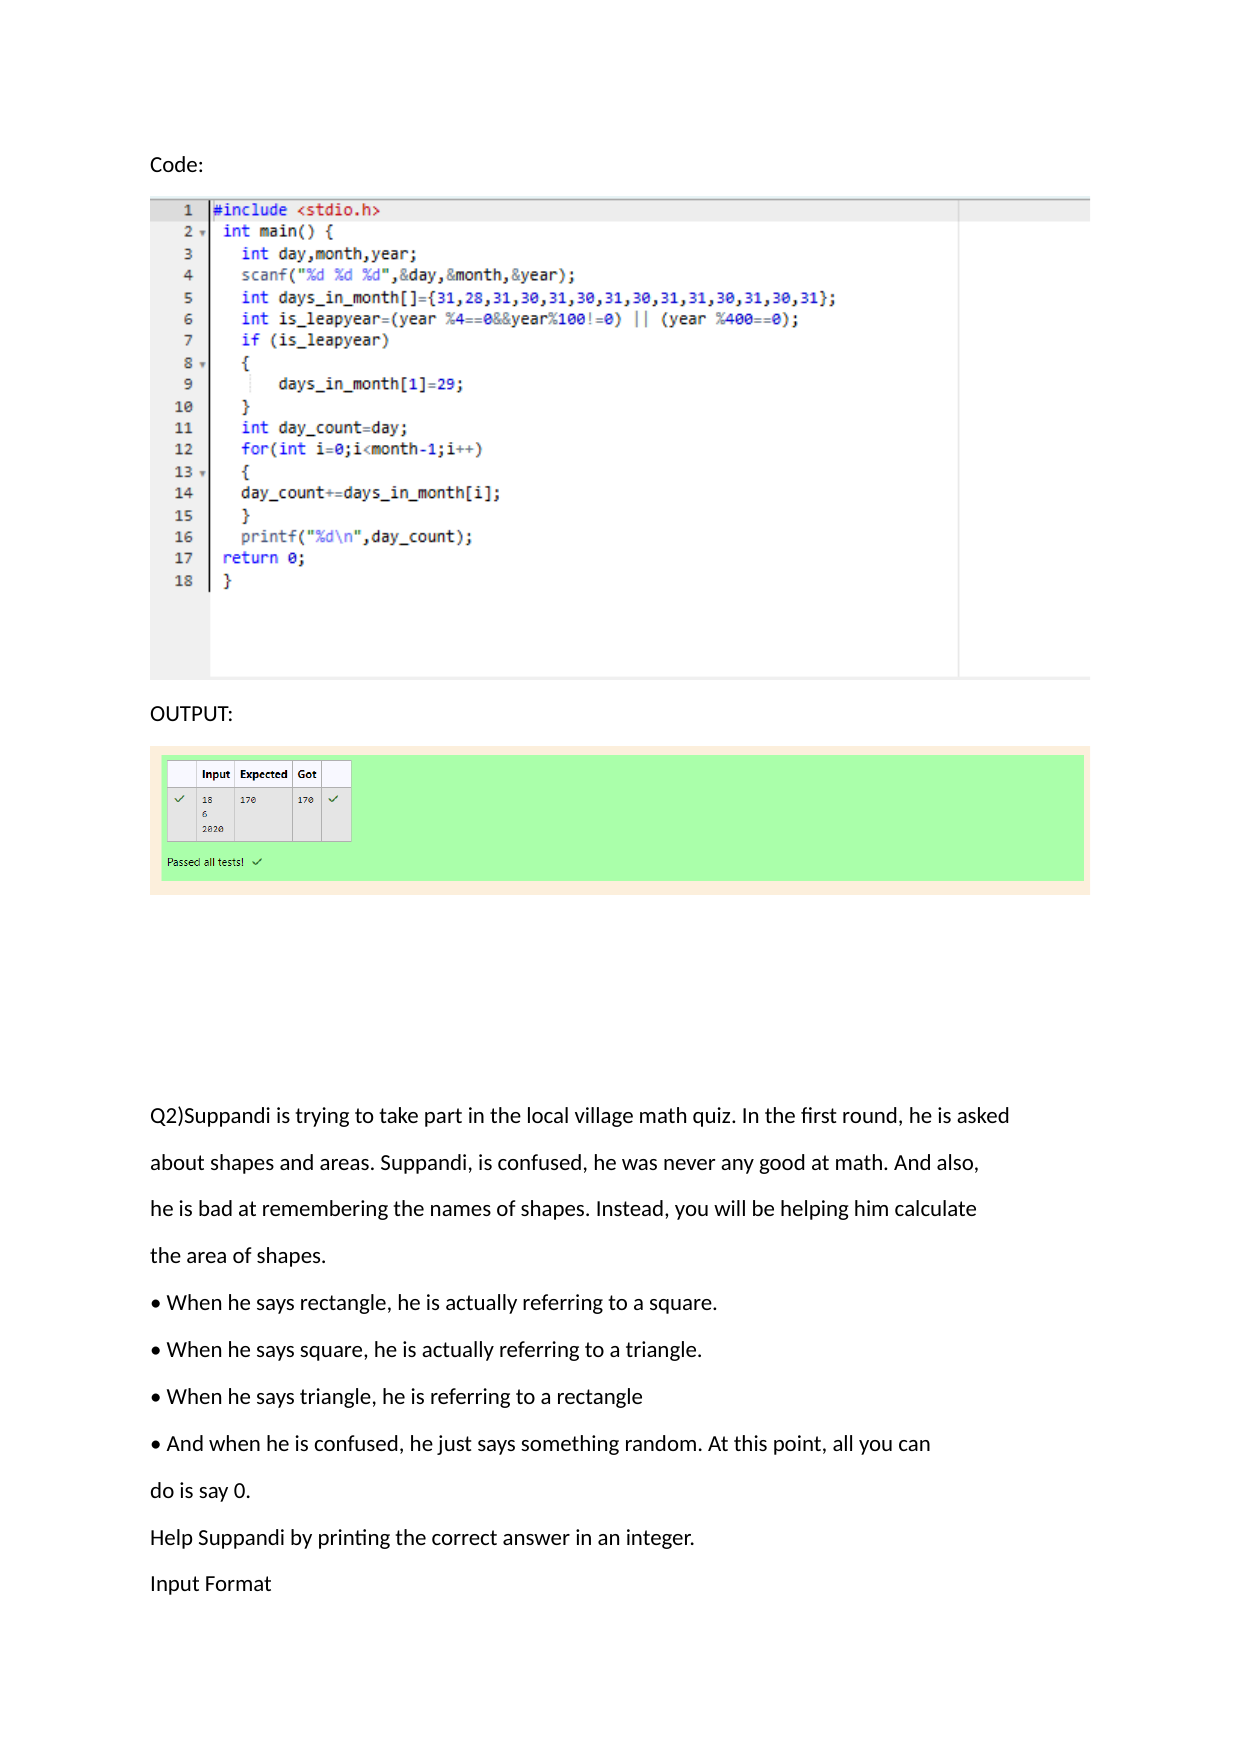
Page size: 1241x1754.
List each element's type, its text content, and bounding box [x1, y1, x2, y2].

text • And when he is confused, he just says something random. At this point, all you can [150, 1429, 1090, 1457]
text Help Suppandi by printing the correct answer in an integer. [150, 1523, 1090, 1551]
text he is bad at remembering the names of shapes. Instead, you will be helping him calculate [150, 1194, 1090, 1222]
text Code: [150, 150, 1090, 178]
picture [150, 196, 1091, 680]
text about shapes and areas. Suppandi, is confused, he was never any good at math. And also, [150, 1148, 1090, 1176]
text • When he says rectangle, he is actually referring to a square. [150, 1288, 1090, 1316]
text Input Format [150, 1569, 1090, 1597]
text do is say 0. [150, 1476, 1090, 1504]
text the area of shapes. [150, 1241, 1090, 1269]
text • When he says triangle, he is referring to a rectangle [150, 1382, 1090, 1410]
text OUTPUT: [150, 699, 1090, 727]
text • When he says square, he is actually referring to a triangle. [150, 1335, 1090, 1363]
picture [150, 745, 1091, 895]
text Q2)Suppandi is trying to take part in the local village math quiz. In the first round, he is asked [150, 1101, 1090, 1129]
